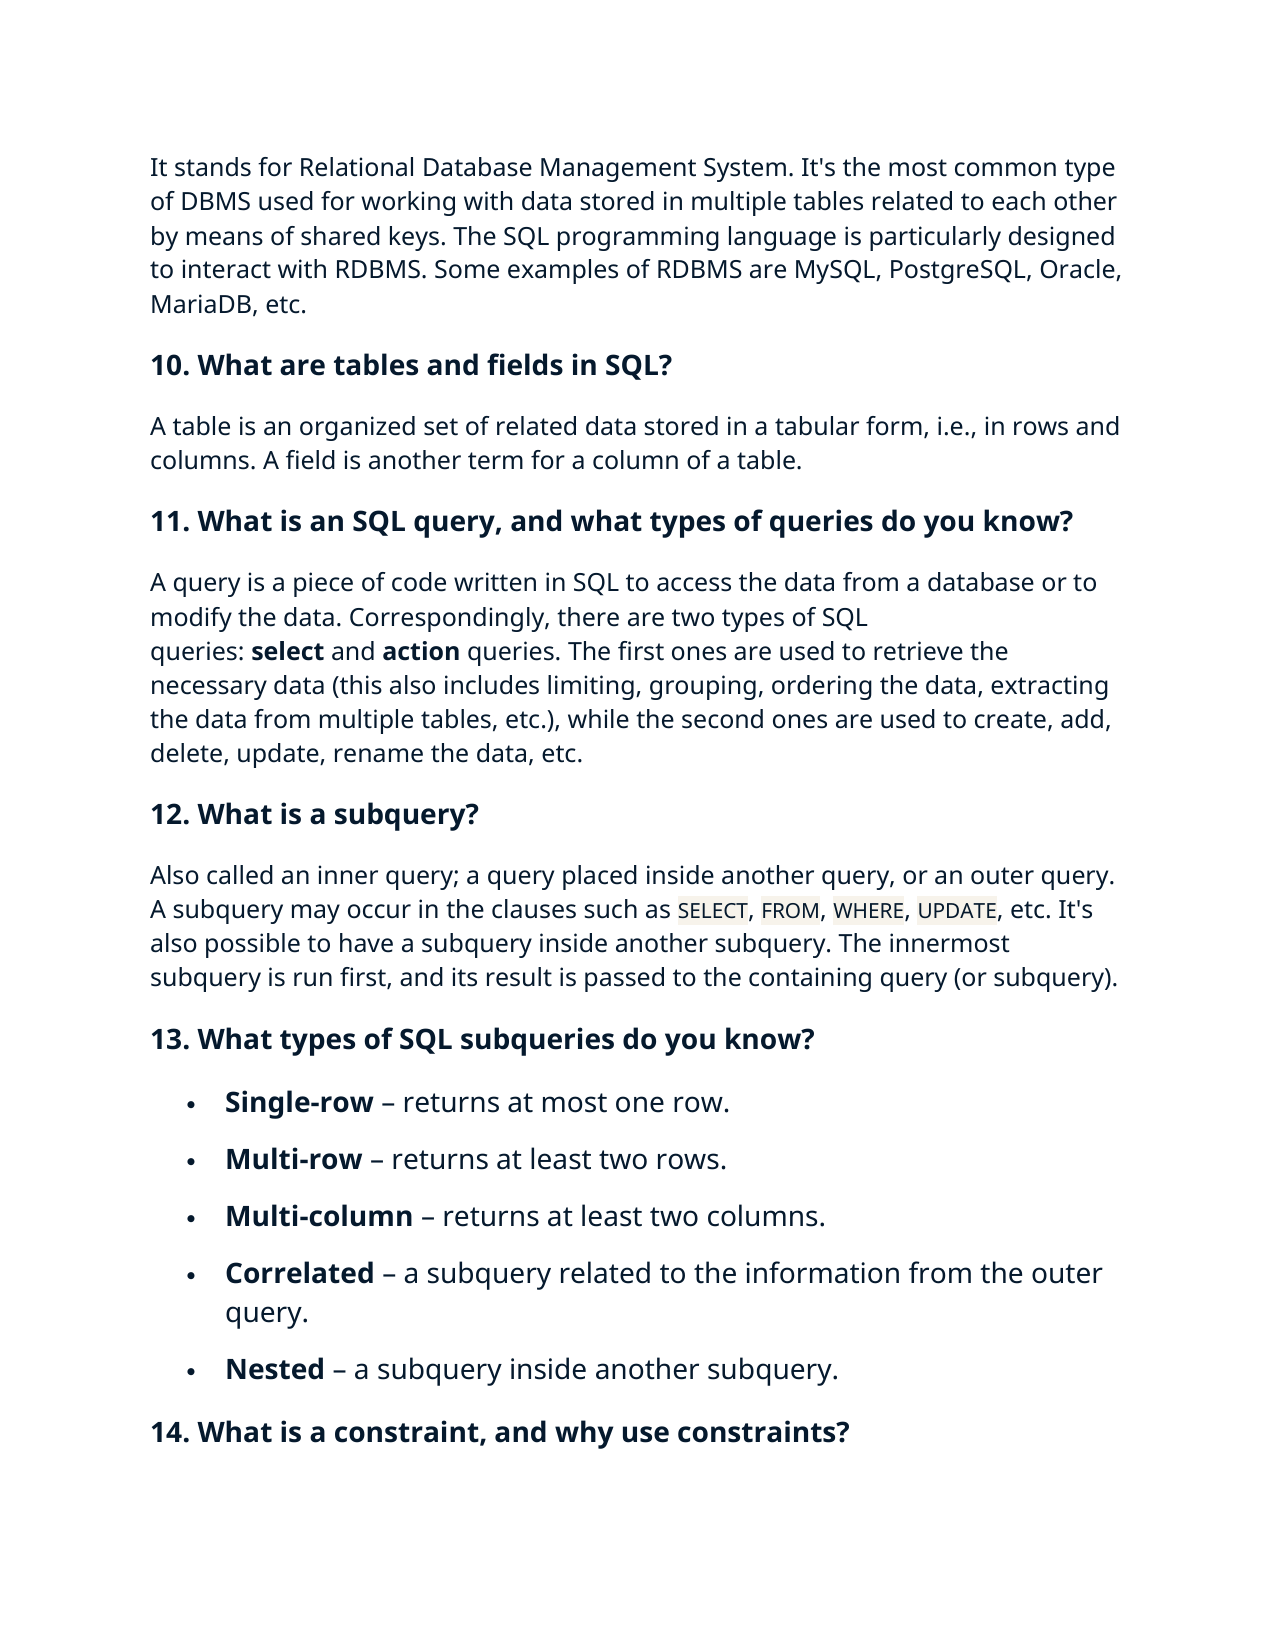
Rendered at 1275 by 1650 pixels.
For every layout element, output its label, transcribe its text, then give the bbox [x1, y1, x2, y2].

list Multi-column – returns at least two columns. [187, 1197, 1125, 1235]
text 14. What is a constraint, and why use constraints? [150, 1412, 1125, 1451]
list Single-row – returns at most one row. [187, 1082, 1125, 1121]
text A query is a piece of code written in SQL to access the data from a database or to modify the data. Correspondingly, there are two types of SQL queries: select and action queries. The first ones are used to retrieve the necessary data (this also includes limiting, grouping, ordering the data, extracting the data from multiple tables, etc.), while the second ones are used to create, add, delete, update, rename the data, etc. [150, 565, 1125, 769]
list Nested – a subquery inside another subquery. [187, 1349, 1125, 1387]
text A table is an organized set of related data stored in a tabular form, i.e., in rows and columns. A field is another term for a column of a table. [150, 409, 1125, 477]
list Multi-row – returns at least two rows. [187, 1139, 1125, 1178]
text 12. What is a subquery? [150, 794, 1125, 833]
list Correlated – a subquery related to the information from the outer query. [187, 1254, 1125, 1330]
text 13. What types of SQL subqueries do you know? [150, 1019, 1125, 1057]
text Also called an inner query; a query placed inside another query, or an outer query. A subquery may occur in the clauses such as SELECT, FROM, WHERE, UPDATE, etc. It's also possible to have a subquery inside another subquery. The innermost subquery is run first, and its result is passed to the containing query (or subquery). [150, 858, 1125, 994]
text 11. What is an SQL query, and what types of queries do you know? [150, 502, 1125, 540]
text It stands for Relational Database Management System. It's the most common type of DBMS used for working with data stored in multiple tables related to each other by means of shared keys. The SQL programming language is particularly designed to interact with RDBMS. Some examples of RDBMS are MySQL, PostgreSQL, Oracle, MariaDB, etc. [150, 150, 1125, 320]
text 10. What are tables and fields in SQL? [150, 345, 1125, 384]
